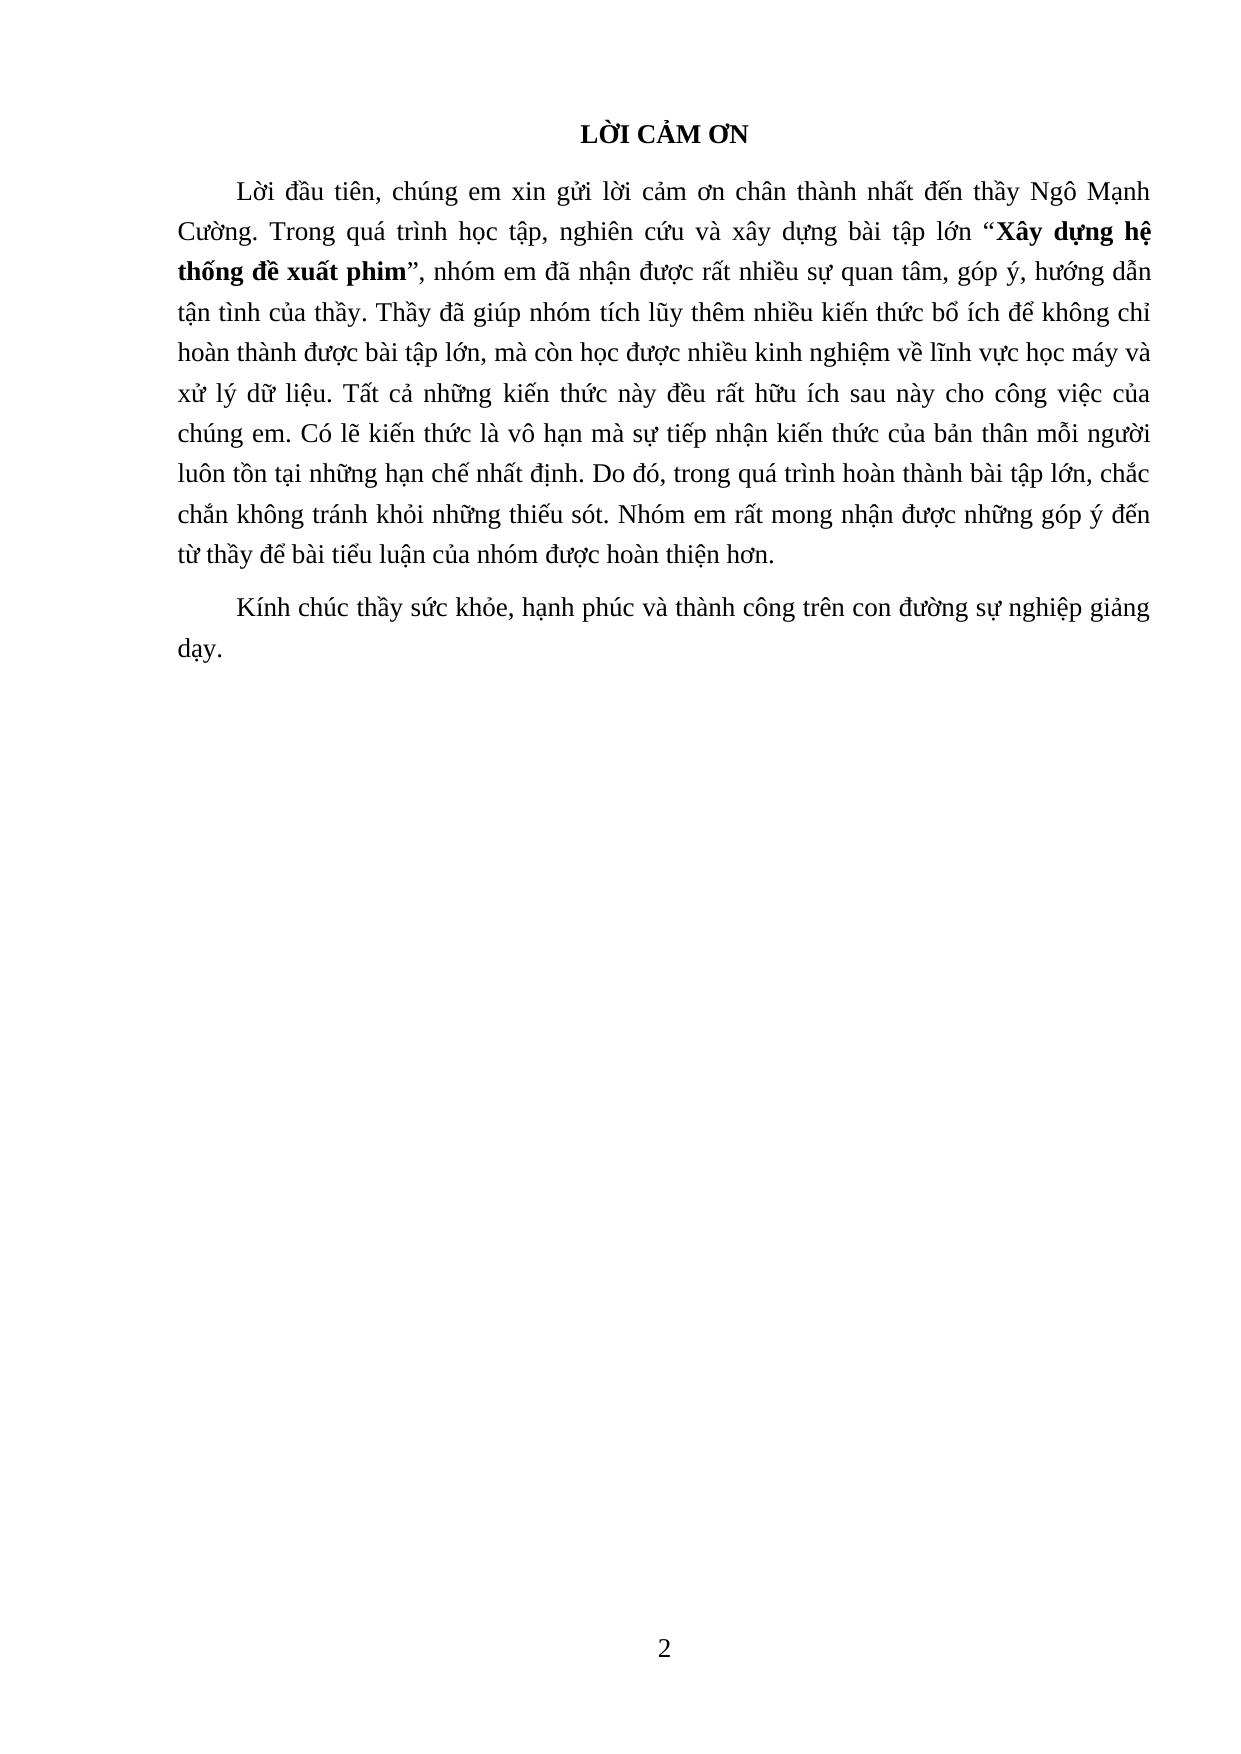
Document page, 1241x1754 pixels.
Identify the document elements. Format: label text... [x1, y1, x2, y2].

text Lời đầu tiên, chúng em xin gửi lời cảm ơn chân thành nhất đến thầy Ngô Mạnh Cường. Trong quá trình học tập, nghiên cứu và xây dựng bài tập lớn “Xây dựng hệ thống đề xuất phim”, nhóm em đã nhận được rất nhiều sự quan tâm, góp ý, hướng dẫn tận tình của thầy. Thầy đã giúp nhóm tích lũy thêm nhiều kiến thức bổ ích để không chỉ hoàn thành được bài tập lớn, mà còn học được nhiều kinh nghiệm về lĩnh vực học máy và xử lý dữ liệu. Tất cả những kiến thức này đều rất hữu ích sau này cho công việc của chúng em. Có lẽ kiến thức là vô hạn mà sự tiếp nhận kiến thức của bản thân mỗi người luôn tồn tại những hạn chế nhất định. Do đó, trong quá trình hoàn thành bài tập lớn, chắc chắn không tránh khỏi những thiếu sót. Nhóm em rất mong nhận được những góp ý đến từ thầy để bài tiểu luận của nhóm được hoàn thiện hơn. [177, 175, 1152, 569]
text LỜI CẢM ƠN [177, 118, 1152, 149]
text Kính chúc thầy sức khỏe, hạnh phúc và thành công trên con đường sự nghiệp giảng dạy. [177, 591, 1152, 663]
